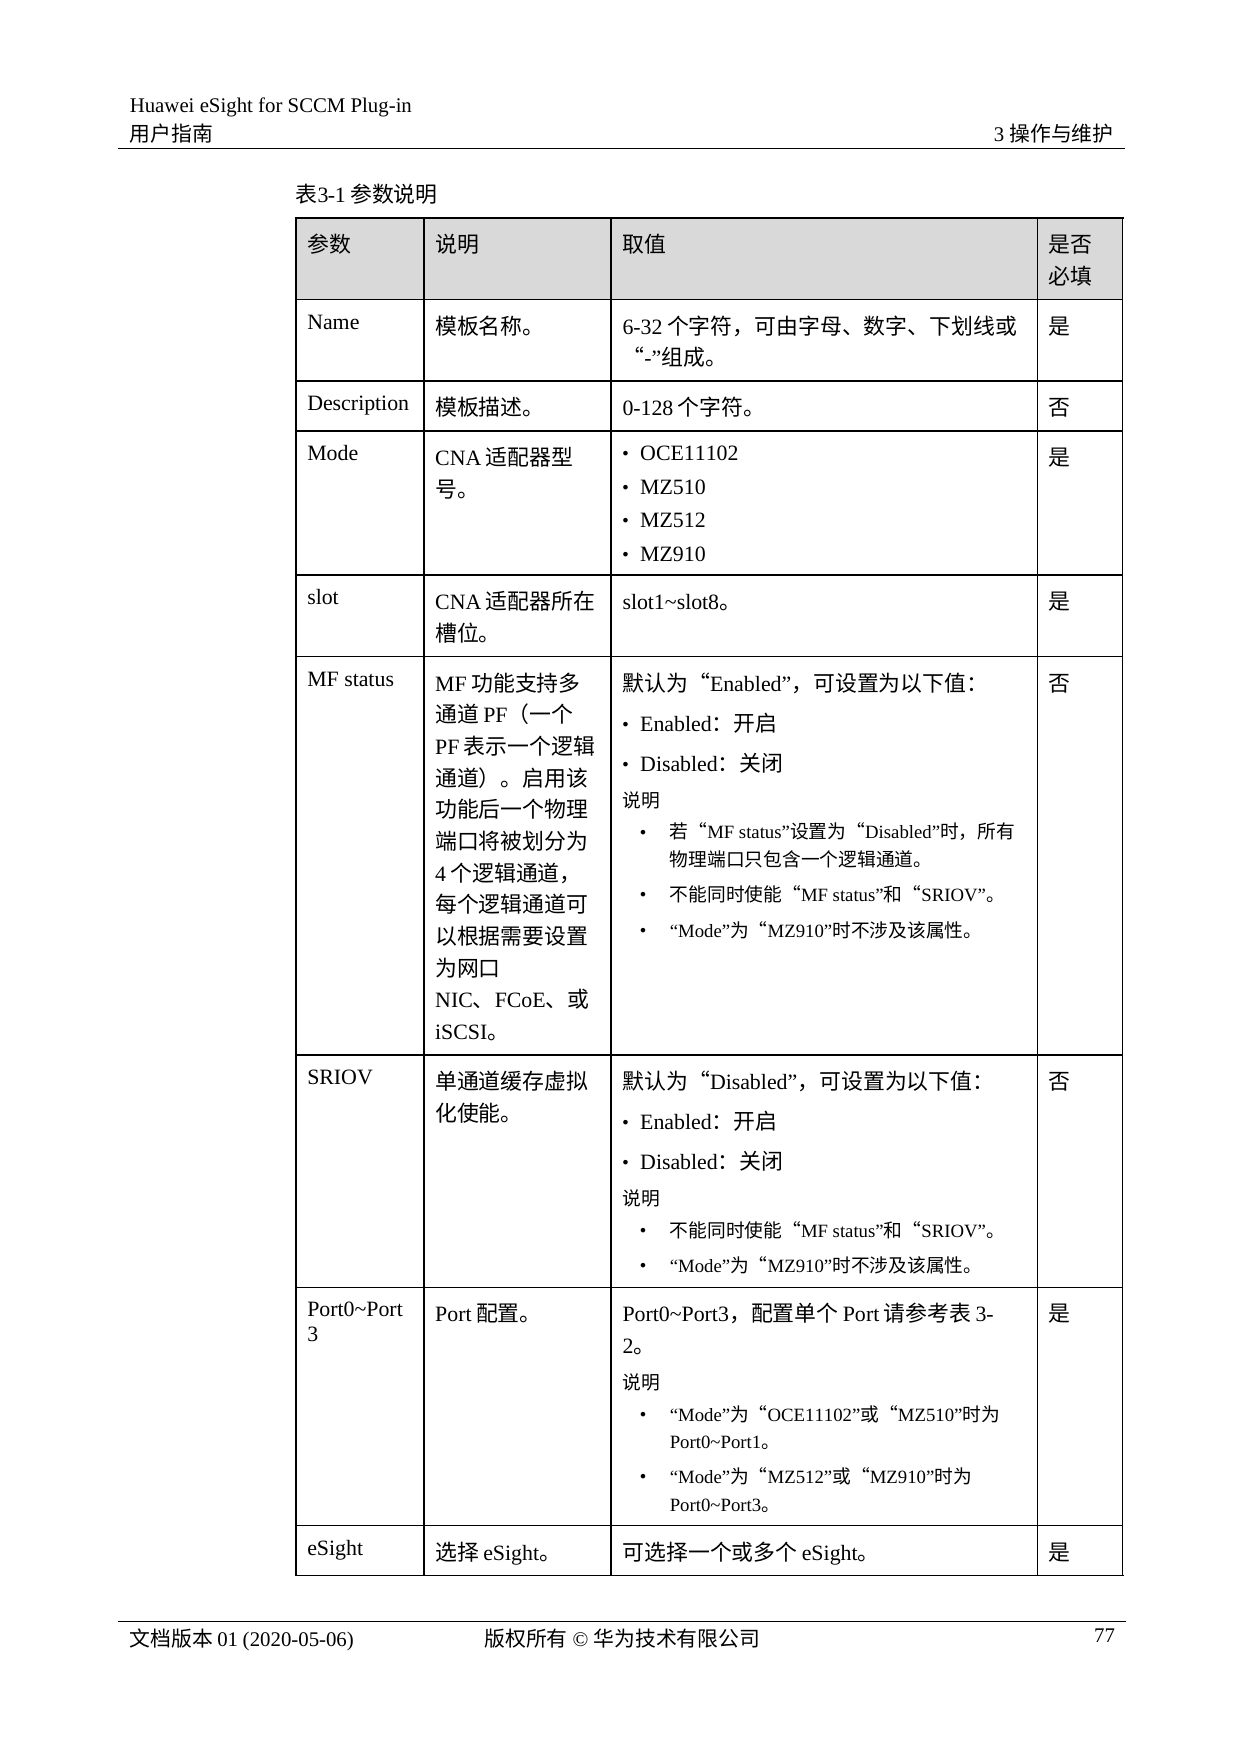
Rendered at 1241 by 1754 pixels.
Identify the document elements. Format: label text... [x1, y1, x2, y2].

table_cell 是 [1038, 576, 1122, 656]
table_cell 否 [1038, 1056, 1122, 1286]
table_cell Mode [297, 432, 423, 574]
table_cell OCE11102 MZ510 MZ512 MZ910 [612, 432, 1037, 574]
table_cell 6-32个字符，可由字母、数字、下划线或“-”组成。 [612, 300, 1037, 380]
table_cell Port0~Port3，配置单个Port请参考表3-15。 说明 “Mode”为“OCE11102”或“MZ510”时为Port0~Port1。 “Mode”为“MZ512”或“MZ910”时为Port0~Port3。 [612, 1288, 1037, 1525]
table_cell CNA适配器所在槽位。 [425, 576, 610, 656]
table_cell Port0~Port3 [297, 1288, 423, 1525]
table_cell 默认为“Disabled”，可设置为以下值： Enabled：开启 Disabled：关闭 说明 不能同时使能“MF status”和“SRIOV”。 “Mode”为“MZ910”时不涉及该属性。 [612, 1056, 1037, 1286]
table_cell Port配置。 [425, 1288, 610, 1525]
table_cell Description [297, 382, 423, 430]
table_cell 默认为“Enabled”，可设置为以下值： Enabled：开启 Disabled：关闭 说明 若“MF status”设置为“Disabled”时，所有物理端口只包含一个逻辑通道。 不能同时使能“MF status”和“SRIOV”。 “Mode”为“MZ910”时不涉及该属性。 [612, 657, 1037, 1054]
table_cell 是 [1038, 432, 1122, 574]
table_cell 否 [1038, 657, 1122, 1054]
table_header 是否必填 [1038, 219, 1122, 299]
table_cell 可选择一个或多个eSight。 [612, 1526, 1037, 1574]
table_cell 是 [1038, 1526, 1122, 1574]
table_cell 模板名称。 [425, 300, 610, 380]
table_cell 0-128个字符。 [612, 382, 1037, 430]
table_cell 模板描述。 [425, 382, 610, 430]
text 参数说明 [295, 177, 1122, 209]
table_cell 是 [1038, 300, 1122, 380]
table_header 取值 [612, 219, 1037, 299]
table_cell 单通道缓存虚拟化使能。 [425, 1056, 610, 1286]
table_header 说明 [425, 219, 610, 299]
table_cell 是 [1038, 1288, 1122, 1525]
table_cell MF功能支持多通道PF（一个PF表示一个逻辑通道）。启用该功能后一个物理端口将被划分为4个逻辑通道，每个逻辑通道可以根据需要设置为网口NIC、FCoE、或iSCSI。 [425, 657, 610, 1054]
table_cell 选择eSight。 [425, 1526, 610, 1574]
table_cell CNA适配器型号。 [425, 432, 610, 574]
table_cell slot [297, 576, 423, 656]
table_cell SRIOV [297, 1056, 423, 1286]
table_cell eSight [297, 1526, 423, 1574]
table_cell 否 [1038, 382, 1122, 430]
table_header 参数 [297, 219, 423, 299]
table_cell Name [297, 300, 423, 380]
table_cell slot1~slot8。 [612, 576, 1037, 656]
table_cell MF status [297, 657, 423, 1054]
